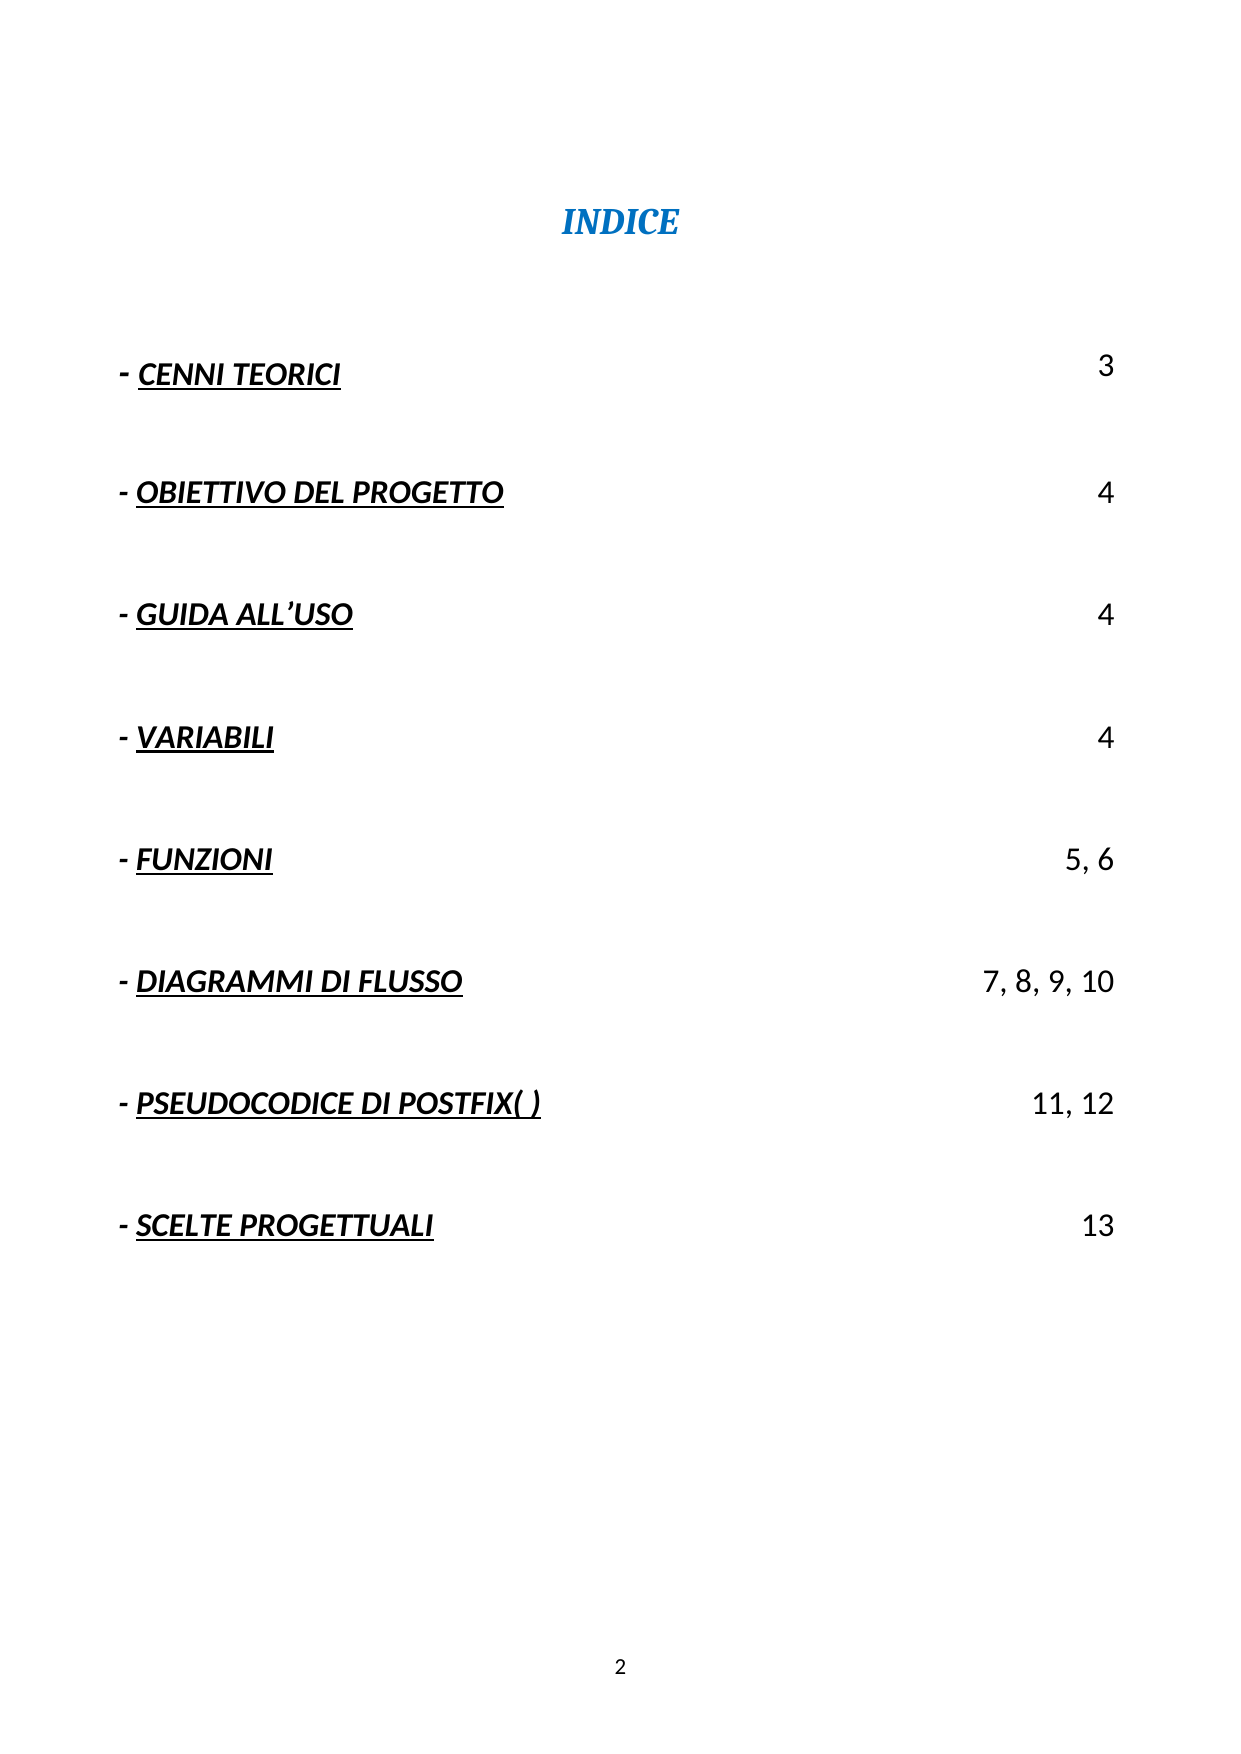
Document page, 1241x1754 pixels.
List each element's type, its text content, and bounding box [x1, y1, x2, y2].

table_cell 11, 12 [616, 1041, 1125, 1164]
table_cell 4 [616, 431, 1125, 553]
table_cell 5, 6 [616, 797, 1125, 919]
table_cell 4 [616, 675, 1125, 797]
table_cell - OBIETTIVO DEL PROGETTO [107, 431, 616, 553]
table_header 3 [616, 303, 1125, 431]
table_cell 13 [616, 1164, 1125, 1286]
table_cell - GUIDA ALL’USO [107, 553, 616, 675]
table_cell 4 [616, 553, 1125, 675]
subtitle INDICE [118, 201, 1122, 244]
table_cell - SCELTE PROGETTUALI [107, 1164, 616, 1286]
table_cell - DIAGRAMMI DI FLUSSO [107, 919, 616, 1041]
table_cell 7, 8, 9, 10 [616, 919, 1125, 1041]
table_cell - FUNZIONI [107, 797, 616, 919]
table_header - CENNI TEORICI [107, 303, 616, 431]
table_cell - PSEUDOCODICE DI POSTFIX( ) [107, 1041, 616, 1164]
table_cell - VARIABILI [107, 675, 616, 797]
